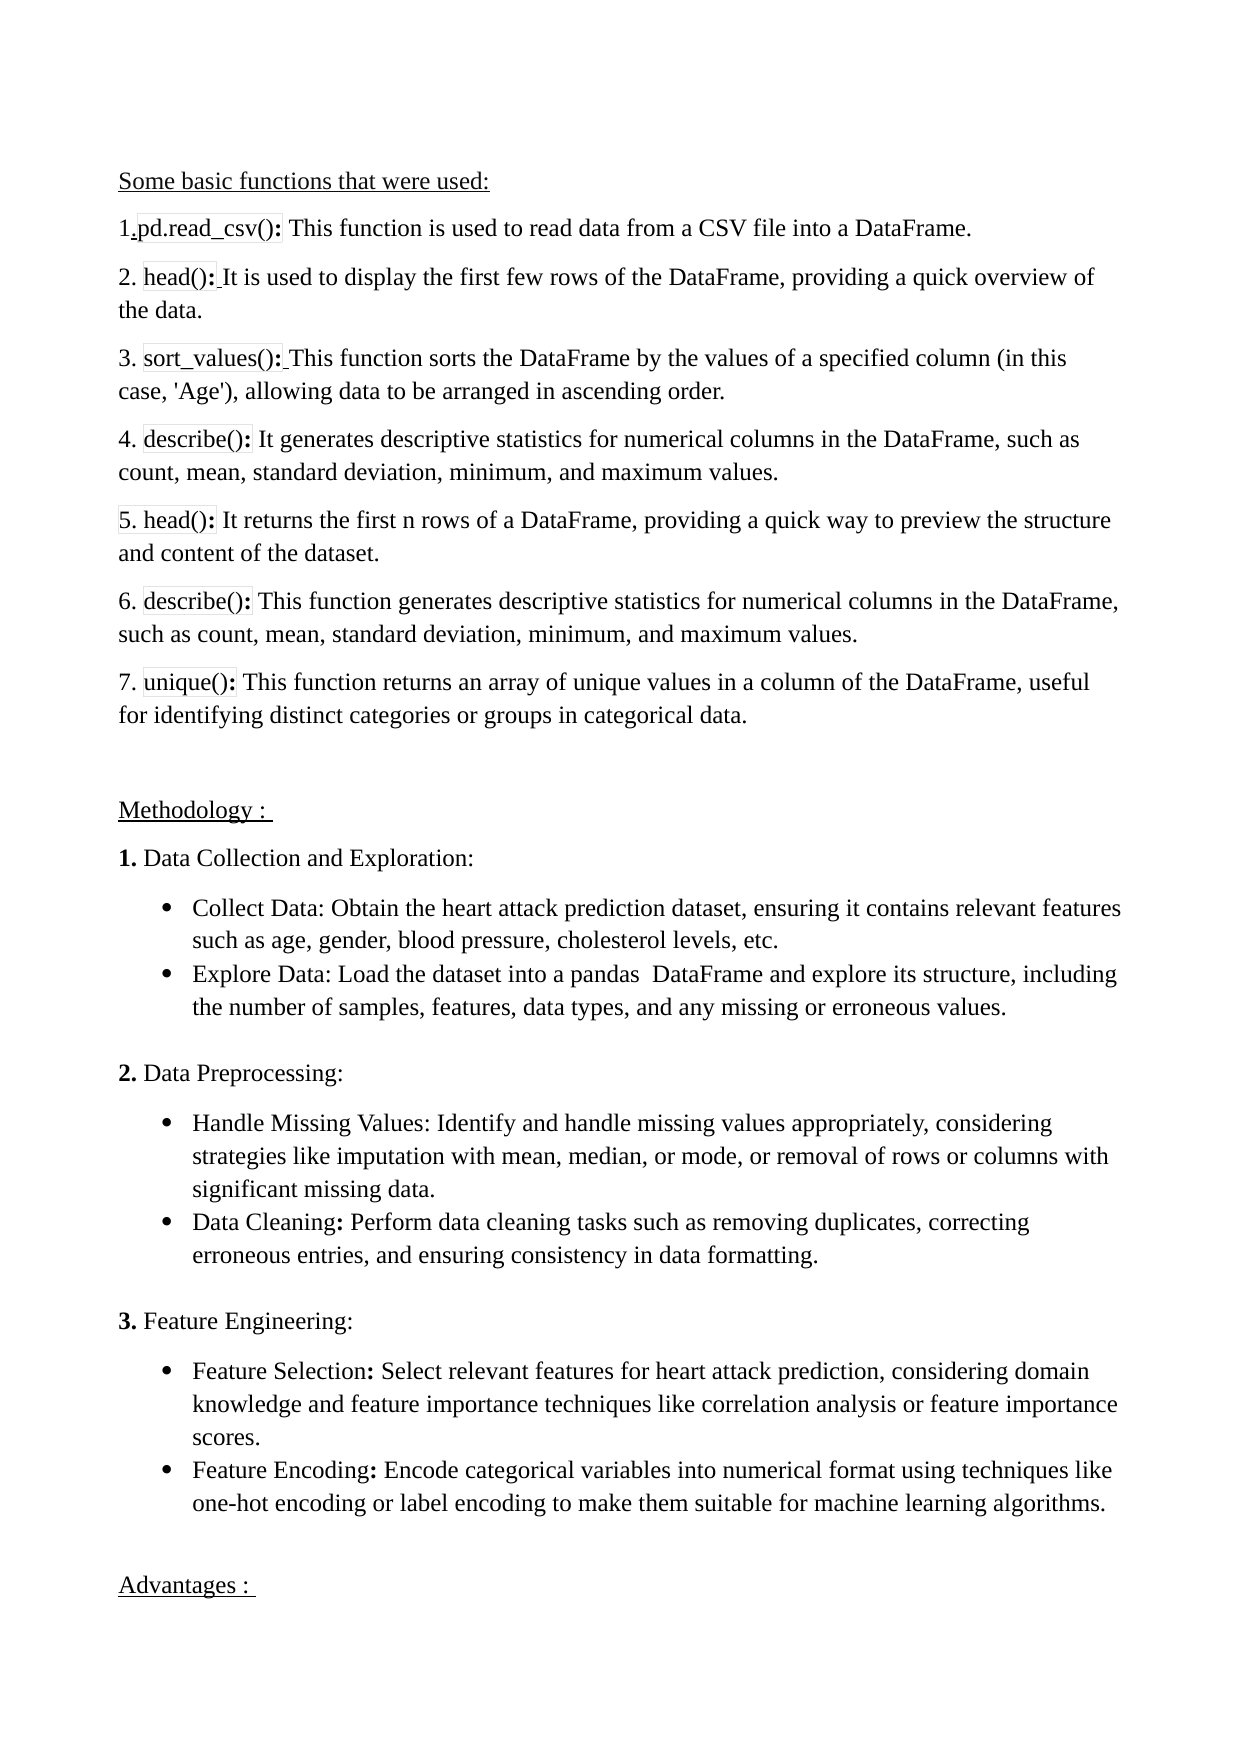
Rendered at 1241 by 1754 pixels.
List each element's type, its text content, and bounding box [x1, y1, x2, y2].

text 6. describe(): This function generates descriptive statistics for numerical columns in the DataFrame, such as count, mean, standard deviation, minimum, and maximum values. [118, 586, 1122, 648]
list Handle Missing Values: Identify and handle missing values appropriately, considering strategies like imputation with mean, median, or mode, or removal of rows or columns with significant missing data. [160, 1106, 1124, 1202]
text 4. describe(): It generates descriptive statistics for numerical columns in the DataFrame, such as count, mean, standard deviation, minimum, and maximum values. [118, 423, 1122, 486]
list Feature Selection: Select relevant features for heart attack prediction, considering domain knowledge and feature importance techniques like correlation analysis or feature importance scores. [160, 1354, 1124, 1451]
text Advantages : [118, 1571, 1122, 1599]
list Data Cleaning: Perform data cleaning tasks such as removing duplicates, correcting erroneous entries, and ensuring consistency in data formatting. [160, 1205, 1124, 1271]
text 3. sort_values(): This function sorts the DataFrame by the values of a specified column (in this case, 'Age'), allowing data to be arranged in ascending order. [118, 342, 1122, 405]
list Feature Encoding: Encode categorical variables into numerical format using techniques like one-hot encoding or label encoding to make them suitable for machine learning algorithms. [160, 1453, 1124, 1519]
subtitle 3. Feature Engineering: [116, 1304, 1124, 1337]
text 2. head(): It is used to display the first few rows of the DataFrame, providing a quick overview of the data. [118, 261, 1122, 324]
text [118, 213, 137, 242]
subtitle 2. Data Preprocessing: [116, 1056, 1124, 1089]
text 1. Data Collection and Exploration: [118, 843, 1122, 872]
text Methodology : [118, 795, 1122, 824]
text 7. unique(): This function returns an array of unique values in a column of the DataFrame, useful for identifying distinct categories or groups in categorical data. [118, 667, 1122, 729]
text 5. head(): It returns the first n rows of a DataFrame, providing a quick way to preview the structure and content of the dataset. [118, 504, 1122, 567]
list Collect Data: Obtain the heart attack prediction dataset, ensuring it contains relevant features such as age, gender, blood pressure, cholesterol levels, etc. [160, 891, 1124, 954]
list Explore Data: Load the dataset into a pandas DataFrame and explore its structure, including the number of samples, features, data types, and any missing or erroneous values. [160, 957, 1124, 1022]
text 1.pd.read_csv(): This function is used to read data from a CSV file into a DataFrame. [283, 213, 1122, 242]
text Some basic functions that were used: [118, 166, 1122, 194]
